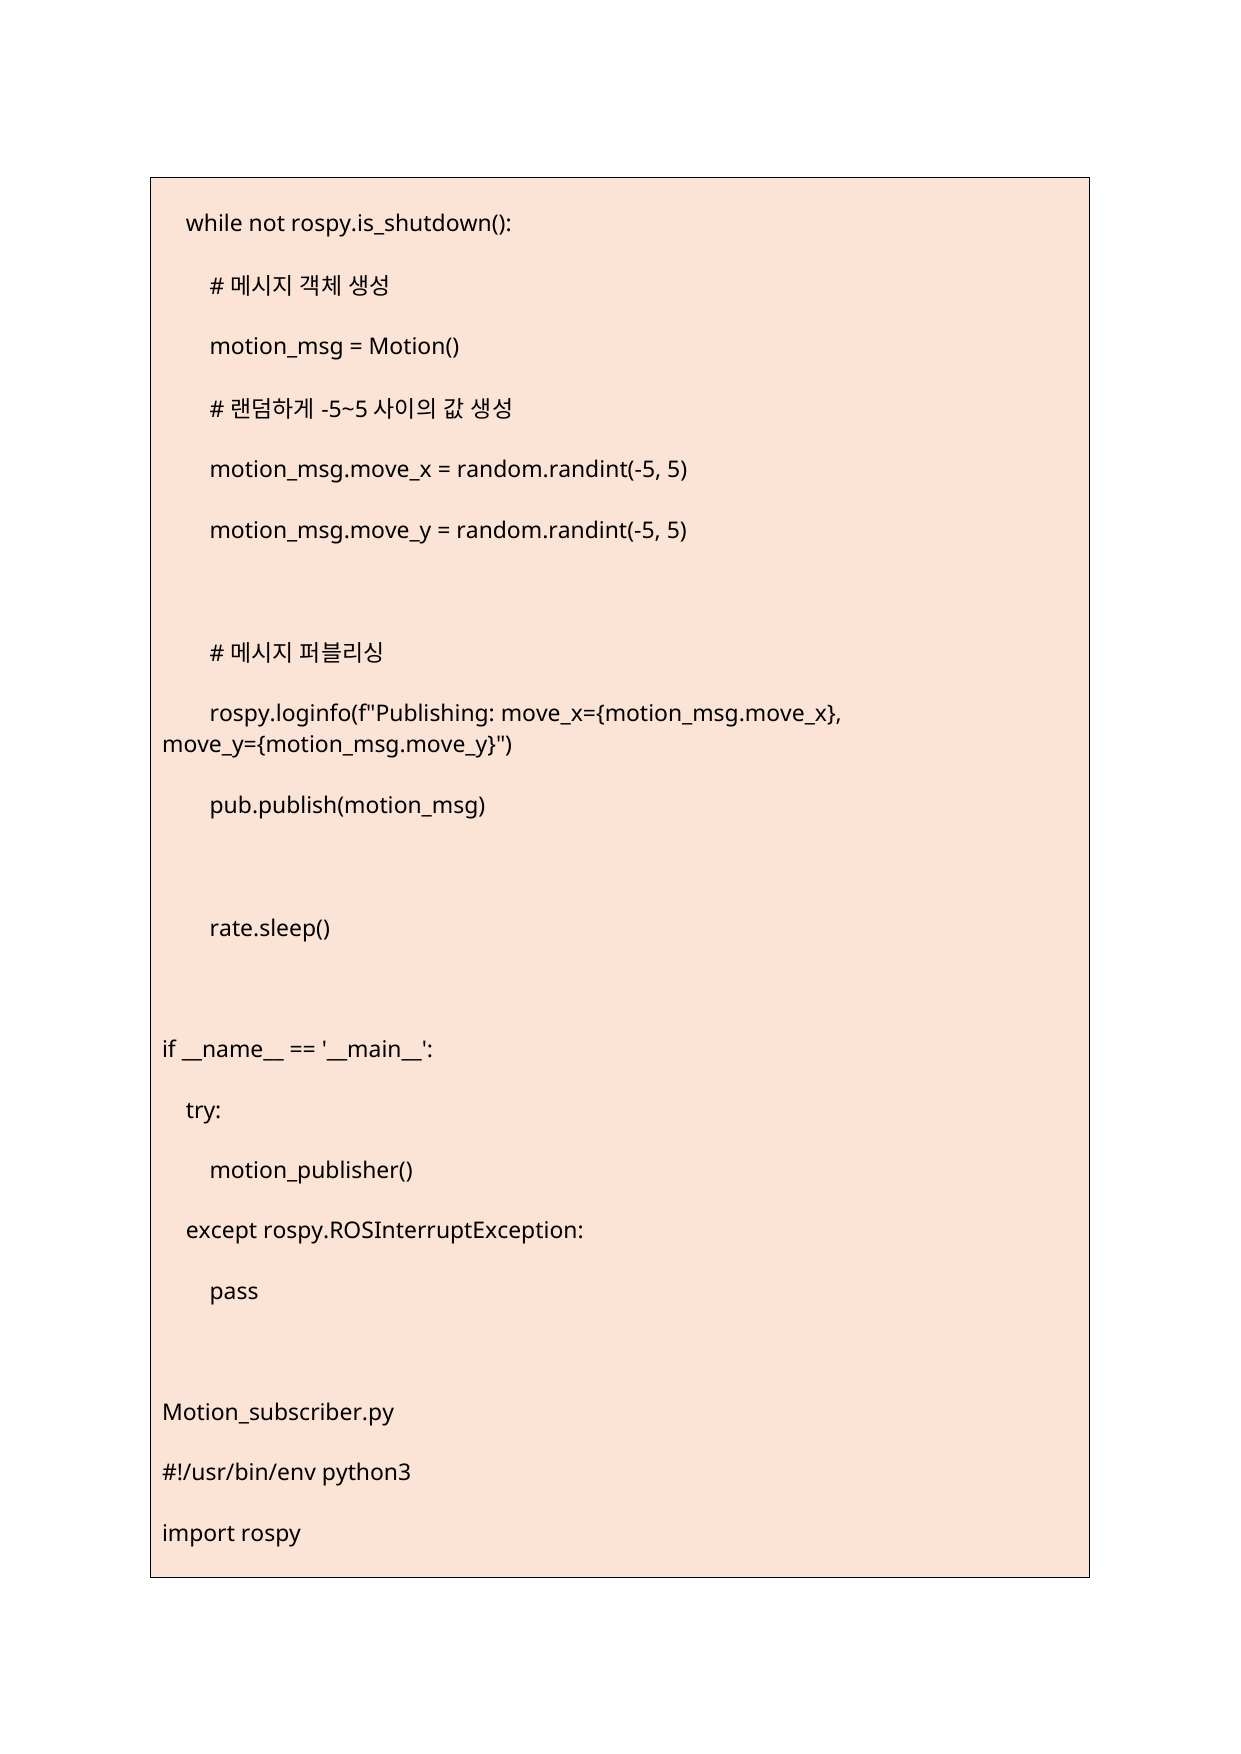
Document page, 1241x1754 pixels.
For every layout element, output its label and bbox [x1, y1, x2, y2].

table_header [151, 178, 1089, 1577]
